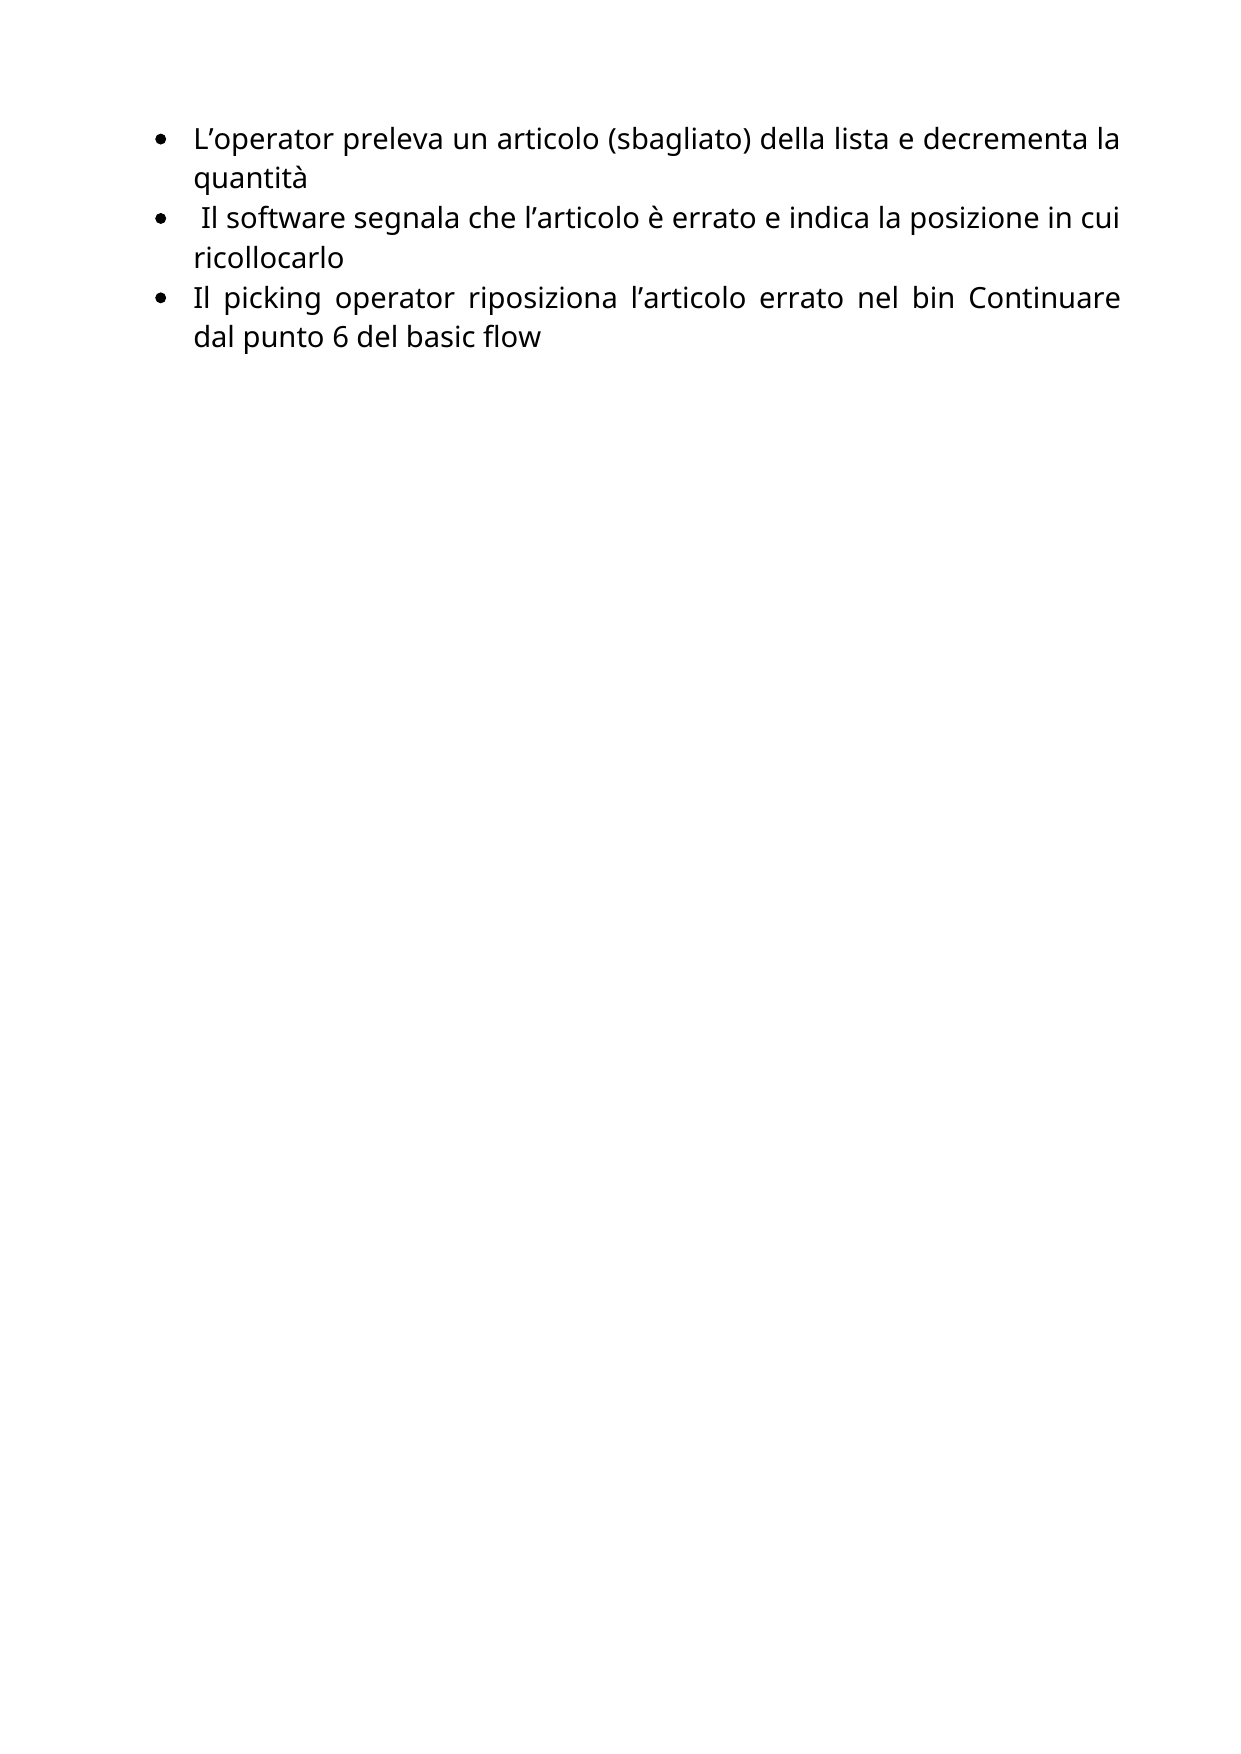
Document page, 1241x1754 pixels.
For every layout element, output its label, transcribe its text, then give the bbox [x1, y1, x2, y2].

list L’operator preleva un articolo (sbagliato) della lista e decrementa la quantità [156, 118, 1122, 197]
list Il software segnala che l’articolo è errato e indica la posizione in cui ricollocarlo [156, 197, 1122, 277]
list Il picking operator riposiziona l’articolo errato nel bin Continuare dal punto 6 del basic flow [156, 277, 1122, 356]
